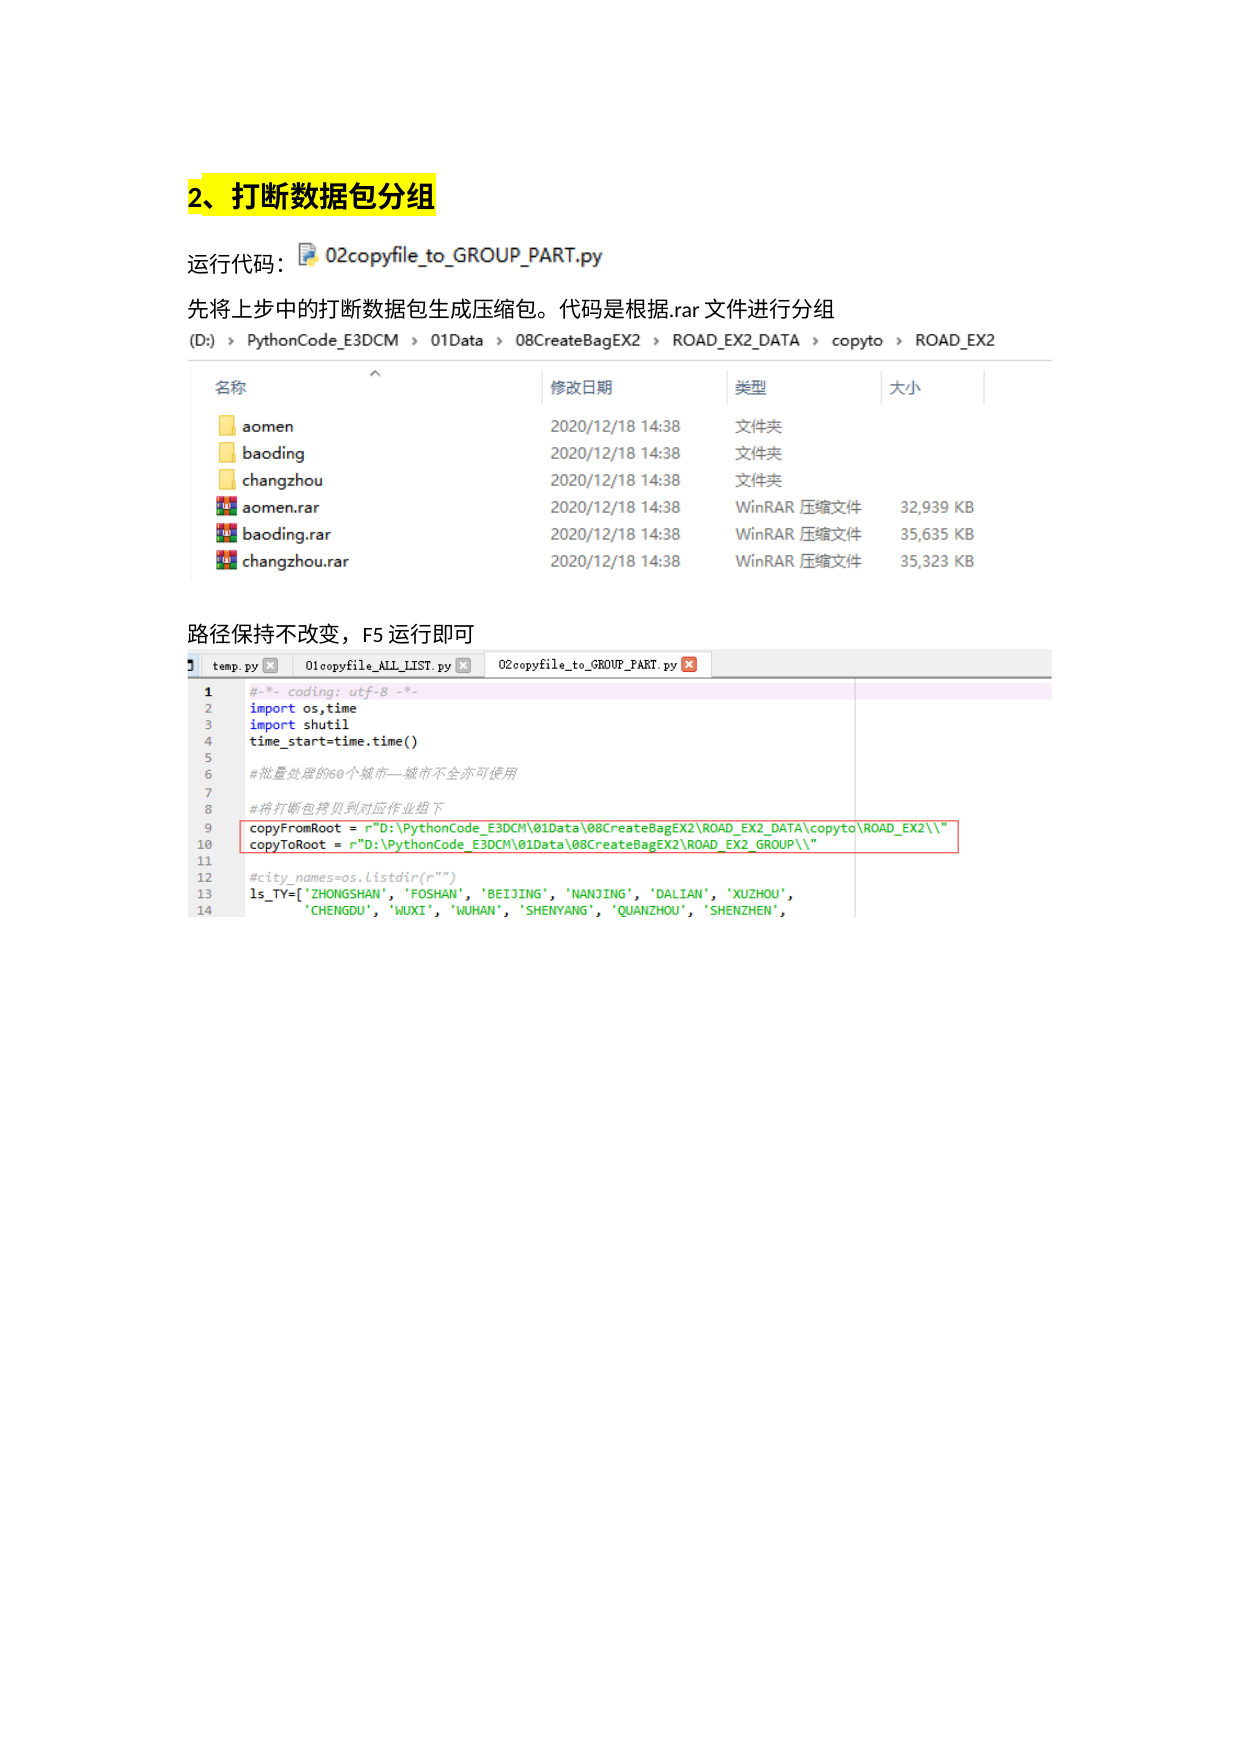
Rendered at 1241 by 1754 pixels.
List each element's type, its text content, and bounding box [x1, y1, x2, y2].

text 先将上步中的打断数据包生成压缩包。代码是根据.rar文件进行分组 [187, 292, 1053, 324]
text 2、打断数据包分组 [187, 162, 1053, 227]
picture [187, 649, 1052, 917]
picture [296, 240, 618, 272]
text 运行代码： [187, 227, 1053, 292]
text 路径保持不改变，F5运行即可 [187, 617, 1053, 649]
picture [187, 324, 1053, 581]
